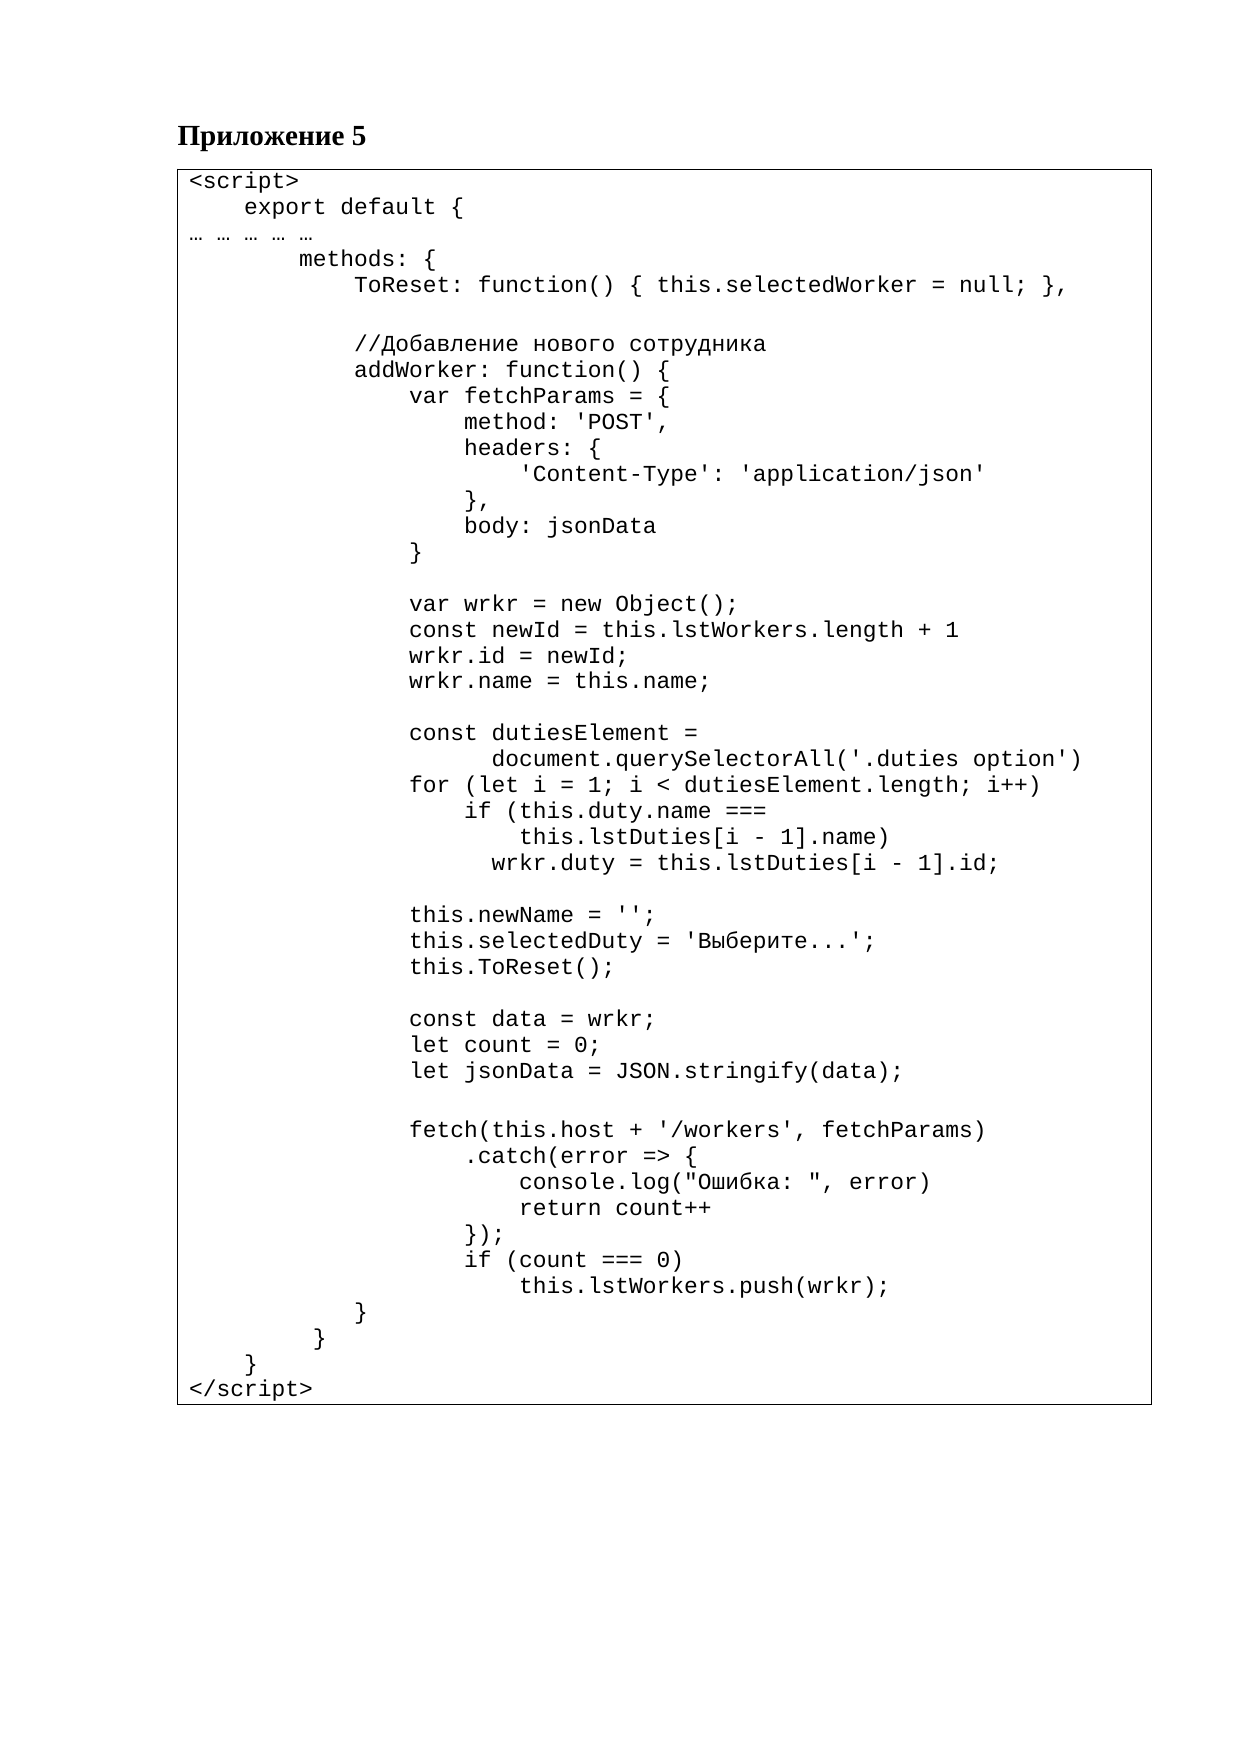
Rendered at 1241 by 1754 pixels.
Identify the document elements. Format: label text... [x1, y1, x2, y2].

table_header <script> export default { … … … … … methods: { ToReset: function() { this.selectedWorker = null; }, //Добавление нового сотрудника addWorker: function() { var fetchParams = { method: 'POST', headers: { 'Content-Type': 'application/json' }, body: jsonData } var wrkr = new Object(); const newId = this.lstWorkers.length + 1 wrkr.id = newId; wrkr.name = this.name; const dutiesElement = document.querySelectorAll('.duties option') for (let i = 1; i < dutiesElement.length; i++) if (this.duty.name === this.lstDuties[i - 1].name) wrkr.duty = this.lstDuties[i - 1].id; this.newName = ''; this.selectedDuty = 'Выберите...'; this.ToReset(); const data = wrkr; let count = 0; let jsonData = JSON.stringify(data); fetch(this.host + '/workers', fetchParams) .catch(error => { console.log("Ошибка: ", error) return count++ }); if (count === 0) this.lstWorkers.push(wrkr); } } } </script> [178, 170, 1151, 1404]
text Приложение 5 [177, 118, 1152, 152]
